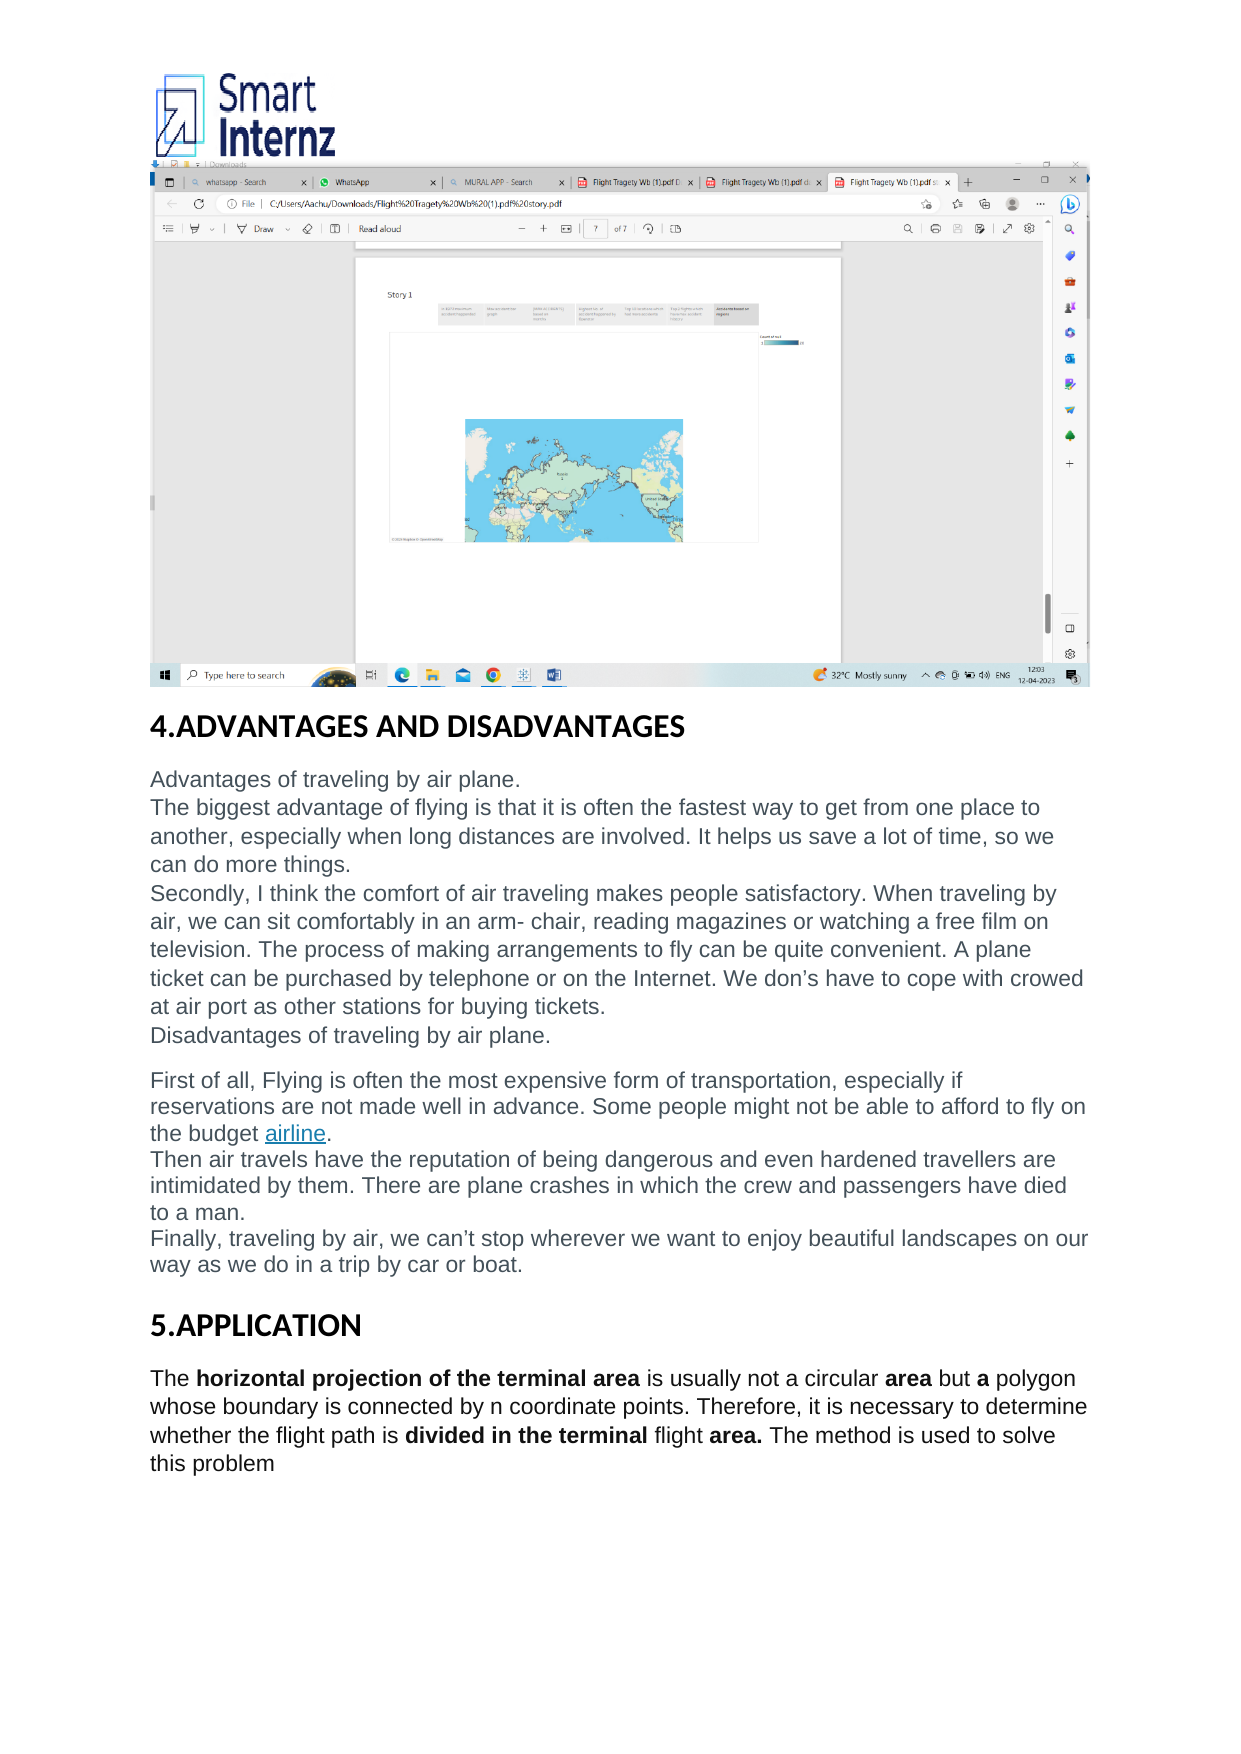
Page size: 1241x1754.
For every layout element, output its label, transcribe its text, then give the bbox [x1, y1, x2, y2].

text 4.ADVANTAGES AND DISADVANTAGES [150, 705, 1090, 746]
text The horizontal projection of the terminal area is usually not a circular area but a polygon whose boundary is connected by n coordinate points. Therefore, it is necessary to determine whether the flight path is divided in the terminal flight area. The method is used to solve this problem [150, 1365, 1090, 1476]
text Advantages of traveling by air plane. The biggest advantage of flying is that it is often the fastest way to get from one place to another, especially when long distances are involved. It helps us save a lot of time, so we can do more things. Secondly, I think the comfort of air traveling makes people satisfactory. When traveling by air, we can sit comfortably in an arm- chair, reading magazines or watching a free film on television. The process of making arrangements to fly can be quite convenient. A plane ticket can be purchased by telephone or on the Internet. We don’s have to cope with crowed at air port as other stations for buying tickets. Disadvantages of traveling by air plane. [150, 766, 1090, 1048]
text First of all, Flying is often the most expensive form of transportation, especially if reservations are not made well in advance. Some people might not be able to afford to fly on the budget airline. Then air travels have the reputation of being dangerous and even hardened travellers are intimidated by them. There are plane crashes in which the crew and passengers have died to a man. Finally, traveling by air, we can’t stop wherever we want to enjoy beautiful landscapes on our way as we do in a trip by car or boat. [150, 1067, 1090, 1278]
picture [150, 73, 1091, 687]
text 5.APPLICATION [150, 1304, 1090, 1345]
